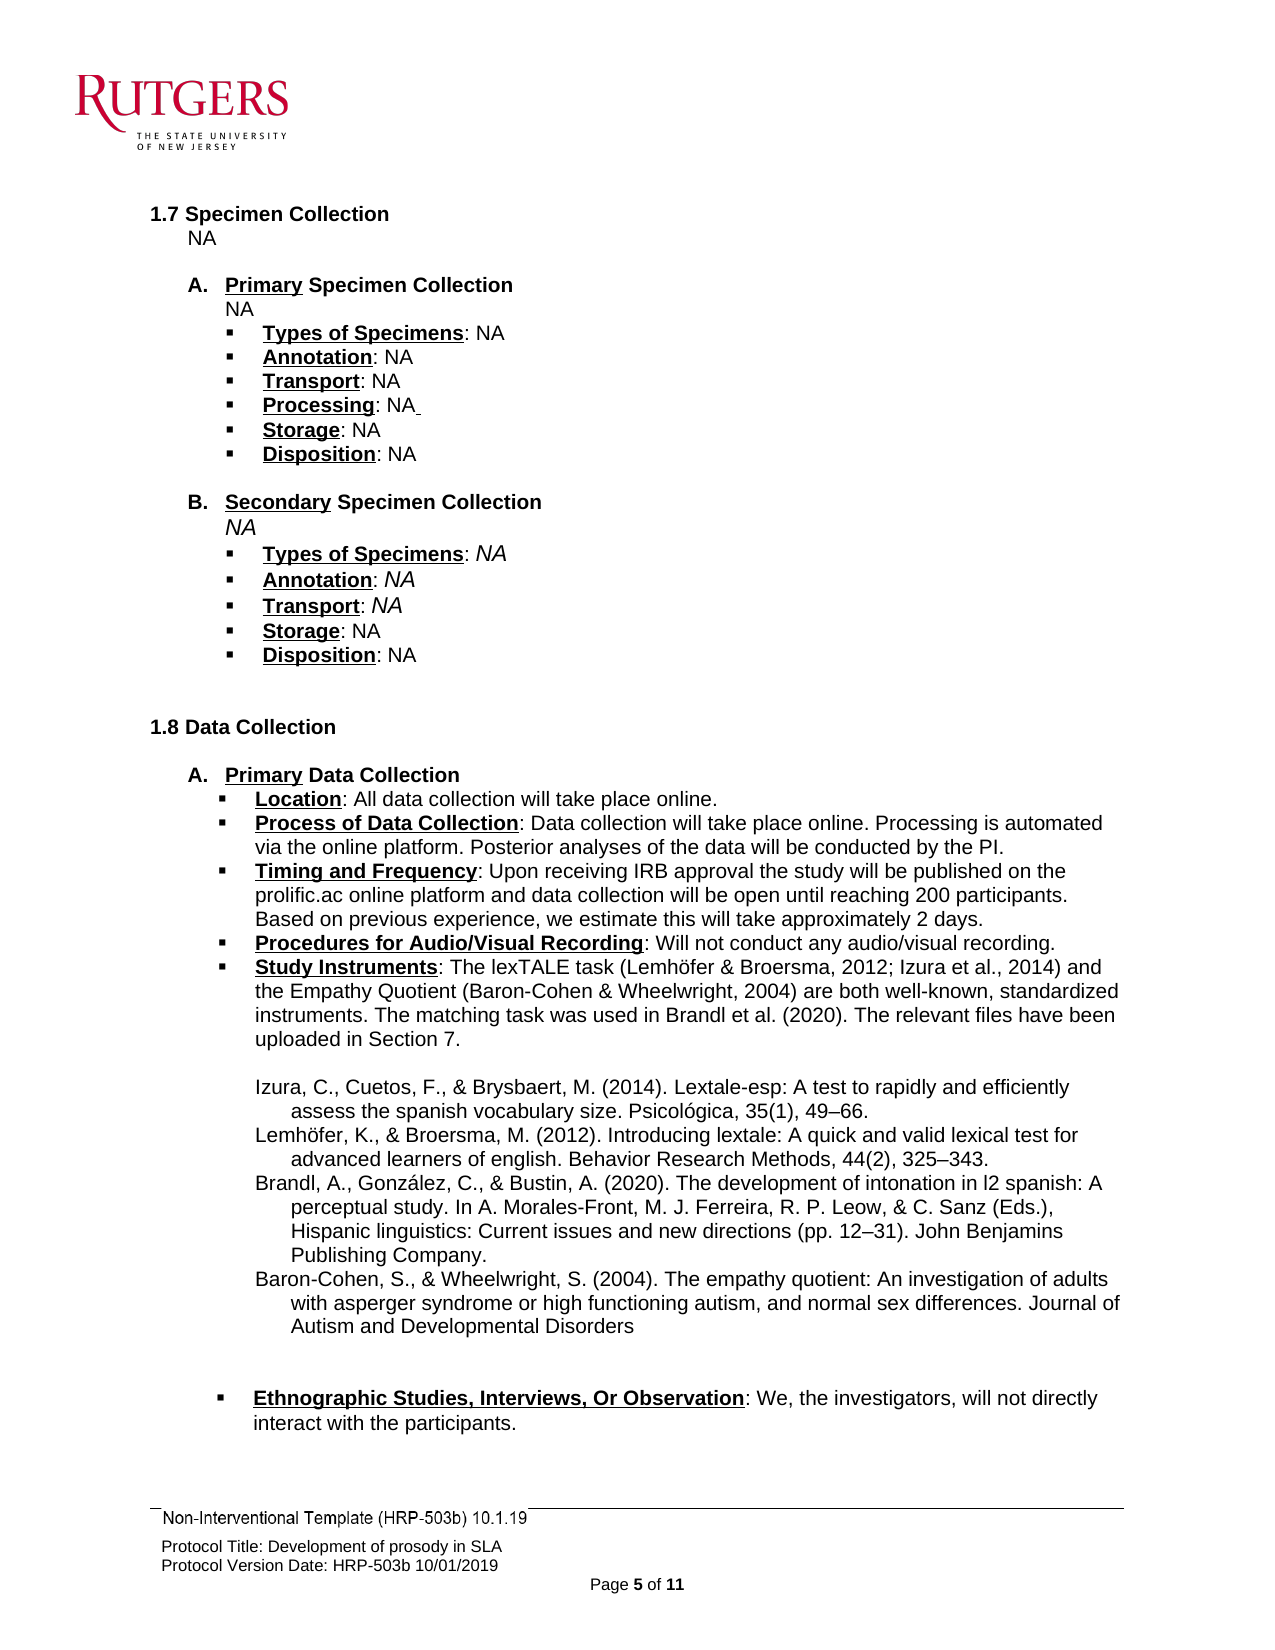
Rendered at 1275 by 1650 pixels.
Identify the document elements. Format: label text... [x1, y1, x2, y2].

text 1.7 Specimen Collection [150, 201, 1125, 225]
list NA [225, 513, 1125, 540]
list Disposition: NA [225, 643, 1125, 667]
list Ethnographic Studies, Interviews, Or Observation: We, the investigators, will not directly interact with the participants. [216, 1386, 1125, 1434]
list Annotation: NA [225, 566, 1125, 592]
text NA [187, 225, 1125, 249]
list Disposition: NA [225, 441, 1125, 466]
text 1.8 Data Collection [150, 715, 1125, 739]
list Primary Specimen Collection [187, 273, 1125, 297]
picture [161, 1508, 529, 1528]
list Process of Data Collection: Data collection will take place online. Processing is automated via the online platform. Posterior analyses of the data will be conducted by the PI. [217, 811, 1125, 859]
list Procedures for Audio/Visual Recording: Will not conduct any audio/visual recording. [217, 931, 1125, 955]
list Annotation: NA [225, 345, 1125, 369]
list Izura, C., Cuetos, F., & Brysbaert, M. (2014). Lextale-esp: A test to rapidly and efficiently assess the spanish vocabulary size. Psicológica, 35(1), 49–66. [255, 1075, 1125, 1123]
list Types of Specimens: NA [225, 540, 1125, 566]
picture [75, 75, 288, 150]
list Transport: NA [225, 369, 1125, 393]
list Types of Specimens: NA [225, 321, 1125, 345]
list Location: All data collection will take place online. [217, 787, 1125, 811]
list Baron-Cohen, S., & Wheelwright, S. (2004). The empathy quotient: An investigation of adults with asperger syndrome or high functioning autism, and normal sex differences. Journal of Autism and Developmental Disorders [255, 1266, 1125, 1338]
list Storage: NA [225, 417, 1125, 441]
text NA [225, 297, 1125, 321]
list Storage: NA [225, 619, 1125, 643]
list Brandl, A., González, C., & Bustin, A. (2020). The development of intonation in l2 spanish: A perceptual study. In A. Morales-Front, M. J. Ferreira, R. P. Leow, & C. Sanz (Eds.), Hispanic linguistics: Current issues and new directions (pp. 12–31). John Benjamins Publishing Company. [255, 1171, 1125, 1266]
list Study Instruments: The lexTALE task (Lemhöfer & Broersma, 2012; Izura et al., 2014) and the Empathy Quotient (Baron-Cohen & Wheelwright, 2004) are both well-known, standardized instruments. The matching task was used in Brandl et al. (2020). The relevant files have been uploaded in Section 7. [217, 955, 1125, 1051]
list Lemhöfer, K., & Broersma, M. (2012). Introducing lextale: A quick and valid lexical test for advanced learners of english. Behavior Research Methods, 44(2), 325–343. [255, 1123, 1125, 1171]
list Processing: NA [225, 393, 1125, 417]
list Transport: NA [225, 592, 1125, 619]
list Timing and Frequency: Upon receiving IRB approval the study will be published on the prolific.ac online platform and data collection will be open until reaching 200 participants. Based on previous experience, we estimate this will take approximately 2 days. [217, 859, 1125, 931]
list Primary Data Collection [187, 763, 1125, 787]
list Secondary Specimen Collection [187, 489, 1125, 513]
